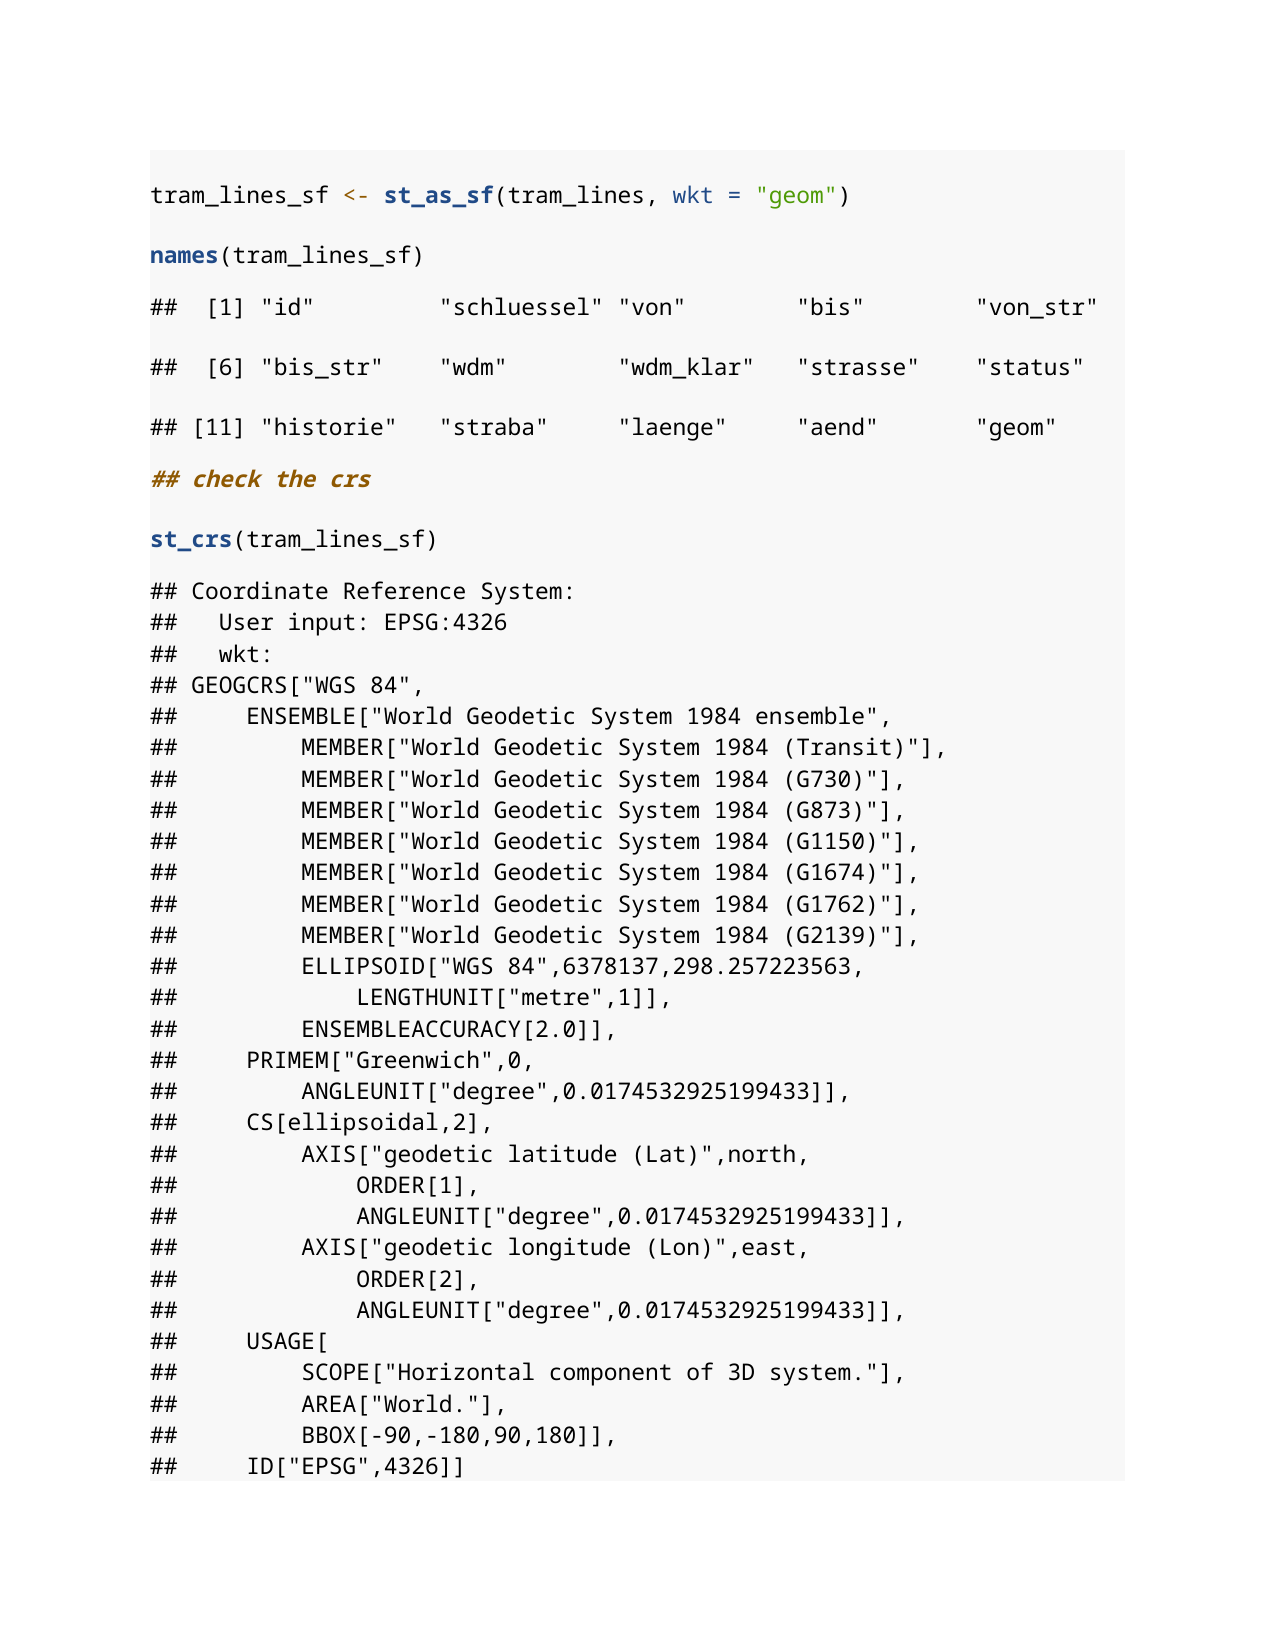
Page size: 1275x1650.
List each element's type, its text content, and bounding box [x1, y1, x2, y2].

text ## [1] "id" "schluessel" "von" "bis" "von_str" ## [6] "bis_str" "wdm" "wdm_klar" "strasse" "status" ## [11] "historie" "straba" "laenge" "aend" "geom" [150, 291, 1125, 442]
text ## check the crs st_crs(tram_lines_sf) [150, 463, 1125, 554]
text ## Coordinate Reference System: ## User input: EPSG:4326 ## wkt: ## GEOGCRS["WGS 84", ## ENSEMBLE["World Geodetic System 1984 ensemble", ## MEMBER["World Geodetic System 1984 (Transit)"], ## MEMBER["World Geodetic System 1984 (G730)"], ## MEMBER["World Geodetic System 1984 (G873)"], ## MEMBER["World Geodetic System 1984 (G1150)"], ## MEMBER["World Geodetic System 1984 (G1674)"], ## MEMBER["World Geodetic System 1984 (G1762)"], ## MEMBER["World Geodetic System 1984 (G2139)"], ## ELLIPSOID["WGS 84",6378137,298.257223563, ## LENGTHUNIT["metre",1]], ## ENSEMBLEACCURACY[2.0]], ## PRIMEM["Greenwich",0, ## ANGLEUNIT["degree",0.0174532925199433]], ## CS[ellipsoidal,2], ## AXIS["geodetic latitude (Lat)",north, ## ORDER[1], ## ANGLEUNIT["degree",0.0174532925199433]], ## AXIS["geodetic longitude (Lon)",east, ## ORDER[2], ## ANGLEUNIT["degree",0.0174532925199433]], ## USAGE[ ## SCOPE["Horizontal component of 3D system."], ## AREA["World."], ## BBOX[-90,-180,90,180]], ## ID["EPSG",4326]] [150, 575, 1125, 1481]
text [150, 150, 1125, 270]
